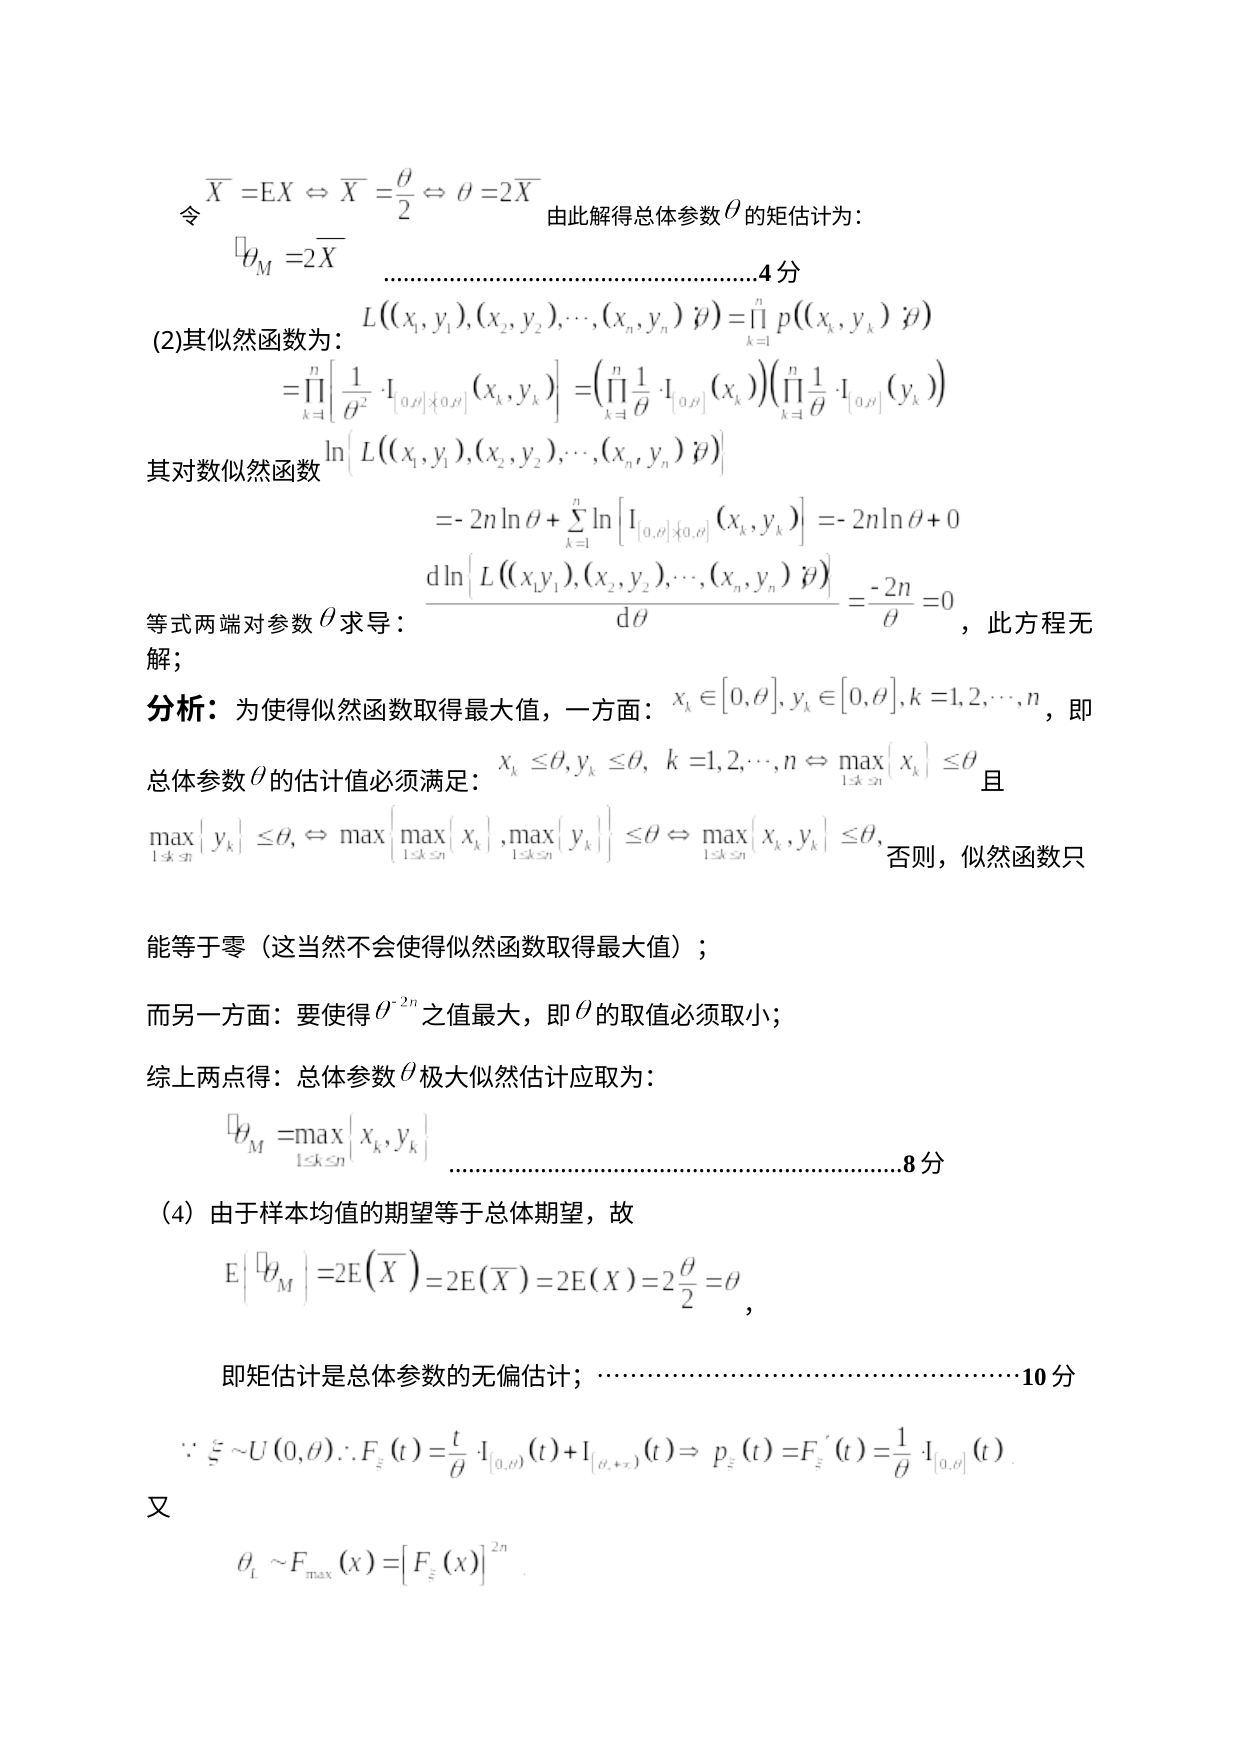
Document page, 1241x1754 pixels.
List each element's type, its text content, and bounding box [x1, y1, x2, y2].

text 综上两点得：总体参数极大似然估计应取为： [146, 1043, 1094, 1108]
text 等式两端对参数求导：，此方程无解； [146, 553, 1094, 676]
text 分析：为使得似然函数取得最大值，一方面：，即总体参数的估计值必须满足：且 [146, 676, 1094, 806]
list 即矩估计是总体参数的无偏估计；……………………………………………10分 [146, 1342, 1094, 1407]
list 又 [146, 1407, 1094, 1537]
list ， [146, 1244, 1094, 1342]
text (2)其似然函数为： [146, 288, 1094, 428]
text 能等于零（这当然不会使得似然函数取得最大值）； [146, 913, 1094, 978]
list 由于样本均值的期望等于总体期望，故 [146, 1179, 1094, 1244]
text ……………………………………………………………8分 [146, 1108, 1094, 1179]
text 令由此解得总体参数的矩估计为： [146, 162, 1094, 231]
text …………………………………………………4分 [146, 231, 1094, 288]
text 其对数似然函数 [146, 428, 1094, 488]
text 否则，似然函数只 [146, 806, 1094, 903]
text 而另一方面：要使得之值最大，即的取值必须取小； [146, 978, 1094, 1043]
